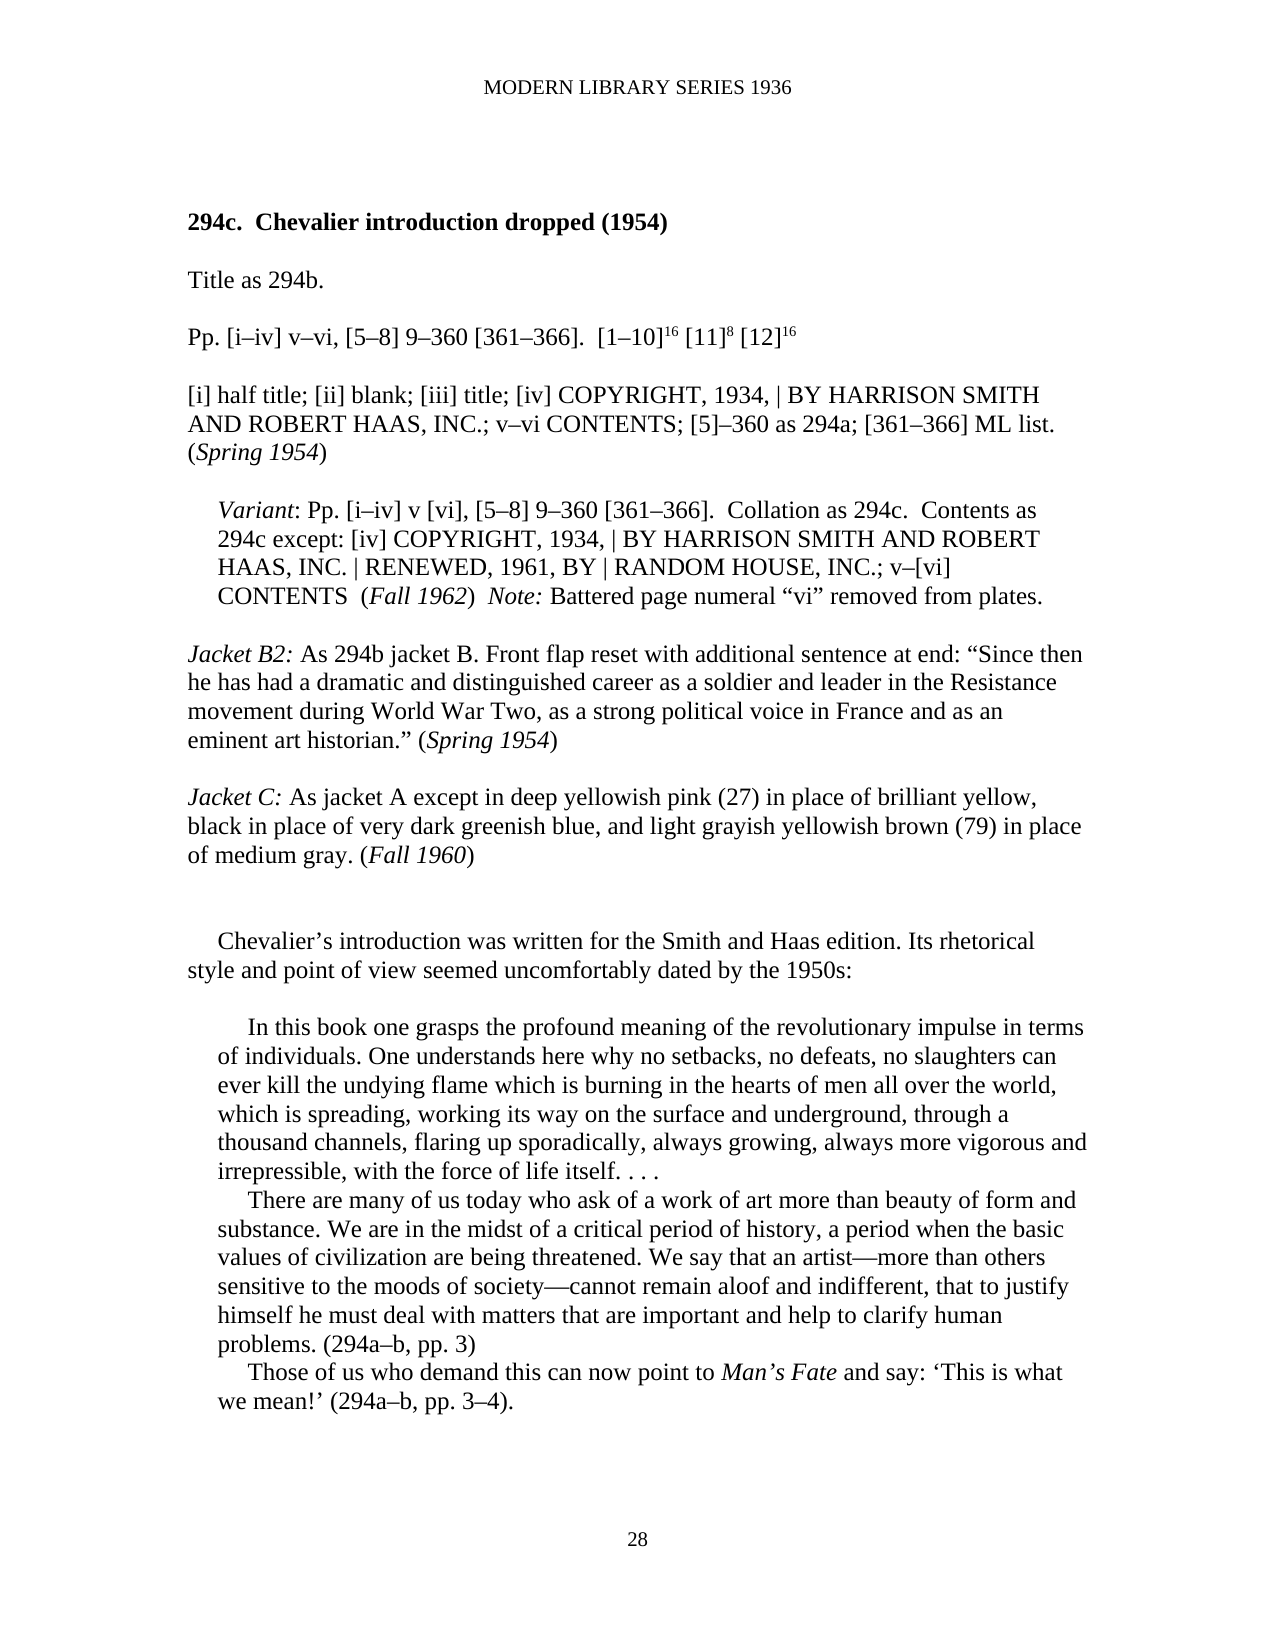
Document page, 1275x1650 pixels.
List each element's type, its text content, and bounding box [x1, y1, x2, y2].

text Pp. [i–iv] v–vi, [5–8] 9–360 [361–366]. [1–10]16 [11]8 [12]16 [187, 322, 1087, 351]
text Jacket C: As jacket A except in deep yellowish pink (27) in place of brilliant yellow, black in place of very dark greenish blue, and light grayish yellowish brown (79) in place of medium gray. (Fall 1960) [187, 782, 1087, 869]
text There are many of us today who ask of a work of art more than beauty of form and substance. We are in the midst of a critical period of history, a period when the basic values of civilization are being threatened. We say that an artist—more than others sensitive to the moods of society—cannot remain aloof and indifferent, that to justify himself he must deal with matters that are important and help to clarify human problems. (294a–b, pp. 3) [217, 1185, 1087, 1357]
text [i] half title; [ii] blank; [iii] title; [iv] COPYRIGHT, 1934, | BY HARRISON SMITH AND ROBERT HAAS, INC.; v–vi CONTENTS; [5]–360 as 294a; [361–366] ML list. (Spring 1954) [187, 380, 1087, 466]
text Jacket B2: As 294b jacket B. Front flap reset with additional sentence at end: “Since then he has had a dramatic and distinguished career as a soldier and leader in the Resistance movement during World War Two, as a strong political voice in France and as an eminent art historian.” (Spring 1954) [187, 639, 1087, 754]
text Chevalier’s introduction was written for the Smith and Haas edition. Its rhetorical style and point of view seemed uncomfortably dated by the 1950s: [187, 926, 1087, 984]
text 294c. Chevalier introduction dropped (1954) [187, 207, 1087, 236]
text Title as 294b. [187, 265, 1087, 294]
text In this book one grasps the profound meaning of the revolutionary impulse in terms of individuals. One understands here why no setbacks, no defeats, no slaughters can ever kill the undying flame which is burning in the hearts of men all over the world, which is spreading, working its way on the surface and underground, through a thousand channels, flaring up sporadically, always growing, always more vigorous and irrepressible, with the force of life itself. . . . [217, 1012, 1087, 1185]
text Variant: Pp. [i–iv] v [vi], [5–8] 9–360 [361–366]. Collation as 294c. Contents as 294c except: [iv] COPYRIGHT, 1934, | BY HARRISON SMITH AND ROBERT HAAS, INC. | RENEWED, 1961, BY | RANDOM HOUSE, INC.; v–[vi] CONTENTS (Fall 1962) Note: Battered page numeral “vi” removed from plates. [217, 495, 1087, 610]
text Those of us who demand this can now point to Man’s Fate and say: ‘This is what we mean!’ (294a–b, pp. 3–4). [217, 1357, 1087, 1415]
